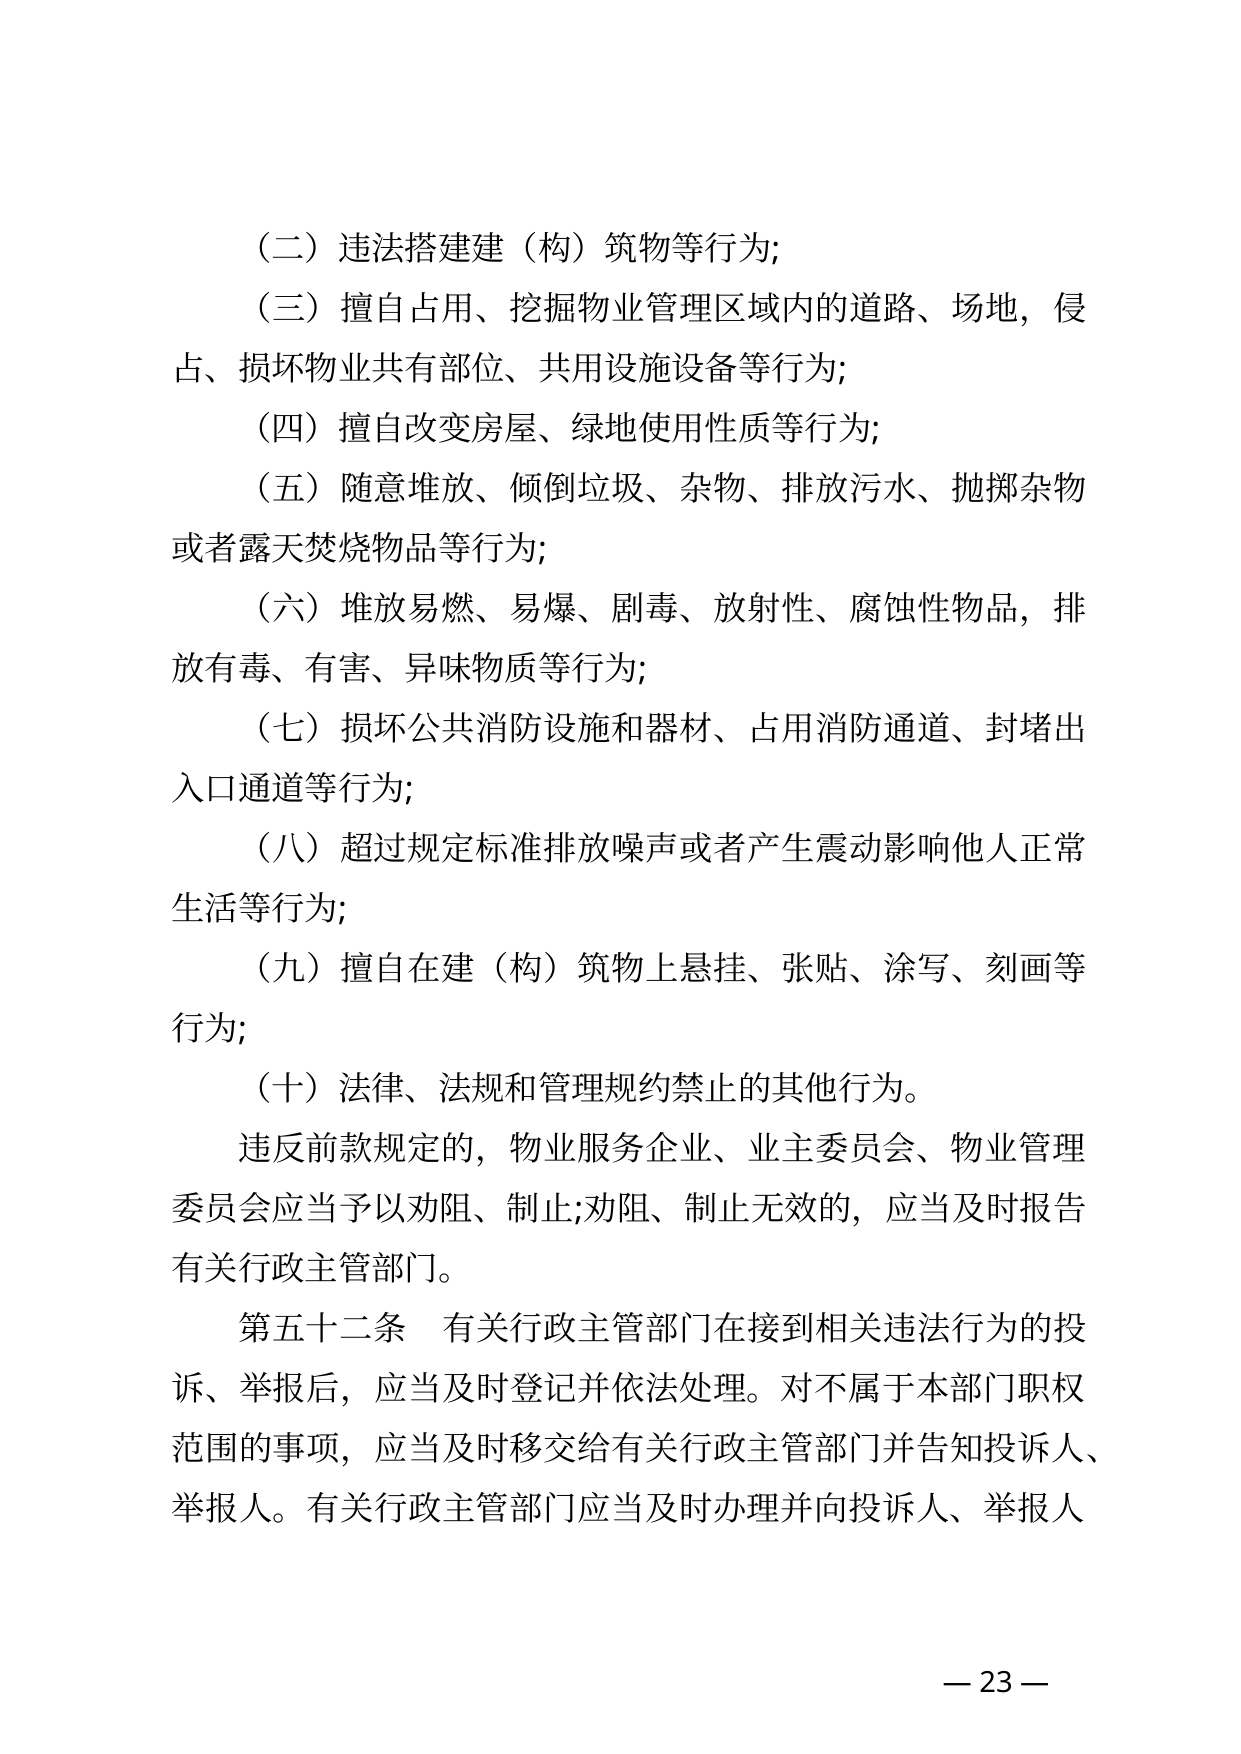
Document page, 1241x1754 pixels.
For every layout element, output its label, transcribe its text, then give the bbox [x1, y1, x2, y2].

text （四）擅自改变房屋、绿地使用性质等行为; [171, 393, 1087, 453]
text （十）法律、法规和管理规约禁止的其他行为。 [171, 1053, 1087, 1113]
text （九）擅自在建（构）筑物上悬挂、张贴、涂写、刻画等行为; [171, 933, 1087, 1053]
text （三）擅自占用、挖掘物业管理区域内的道路、场地，侵占、损坏物业共有部位、共用设施设备等行为; [171, 273, 1087, 393]
text 违反前款规定的，物业服务企业、业主委员会、物业管理委员会应当予以劝阻、制止;劝阻、制止无效的，应当及时报告有关行政主管部门。 [171, 1113, 1087, 1293]
text （七）损坏公共消防设施和器材、占用消防通道、封堵出入口通道等行为; [171, 693, 1087, 813]
text （八）超过规定标准排放噪声或者产生震动影响他人正常生活等行为; [171, 813, 1087, 933]
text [171, 1293, 1087, 1533]
text （六）堆放易燃、易爆、剧毒、放射性、腐蚀性物品，排放有毒、有害、异味物质等行为; [171, 573, 1087, 693]
text （五）随意堆放、倾倒垃圾、杂物、排放污水、抛掷杂物或者露天焚烧物品等行为; [171, 453, 1087, 573]
text （二）违法搭建建（构）筑物等行为; [171, 213, 1087, 273]
